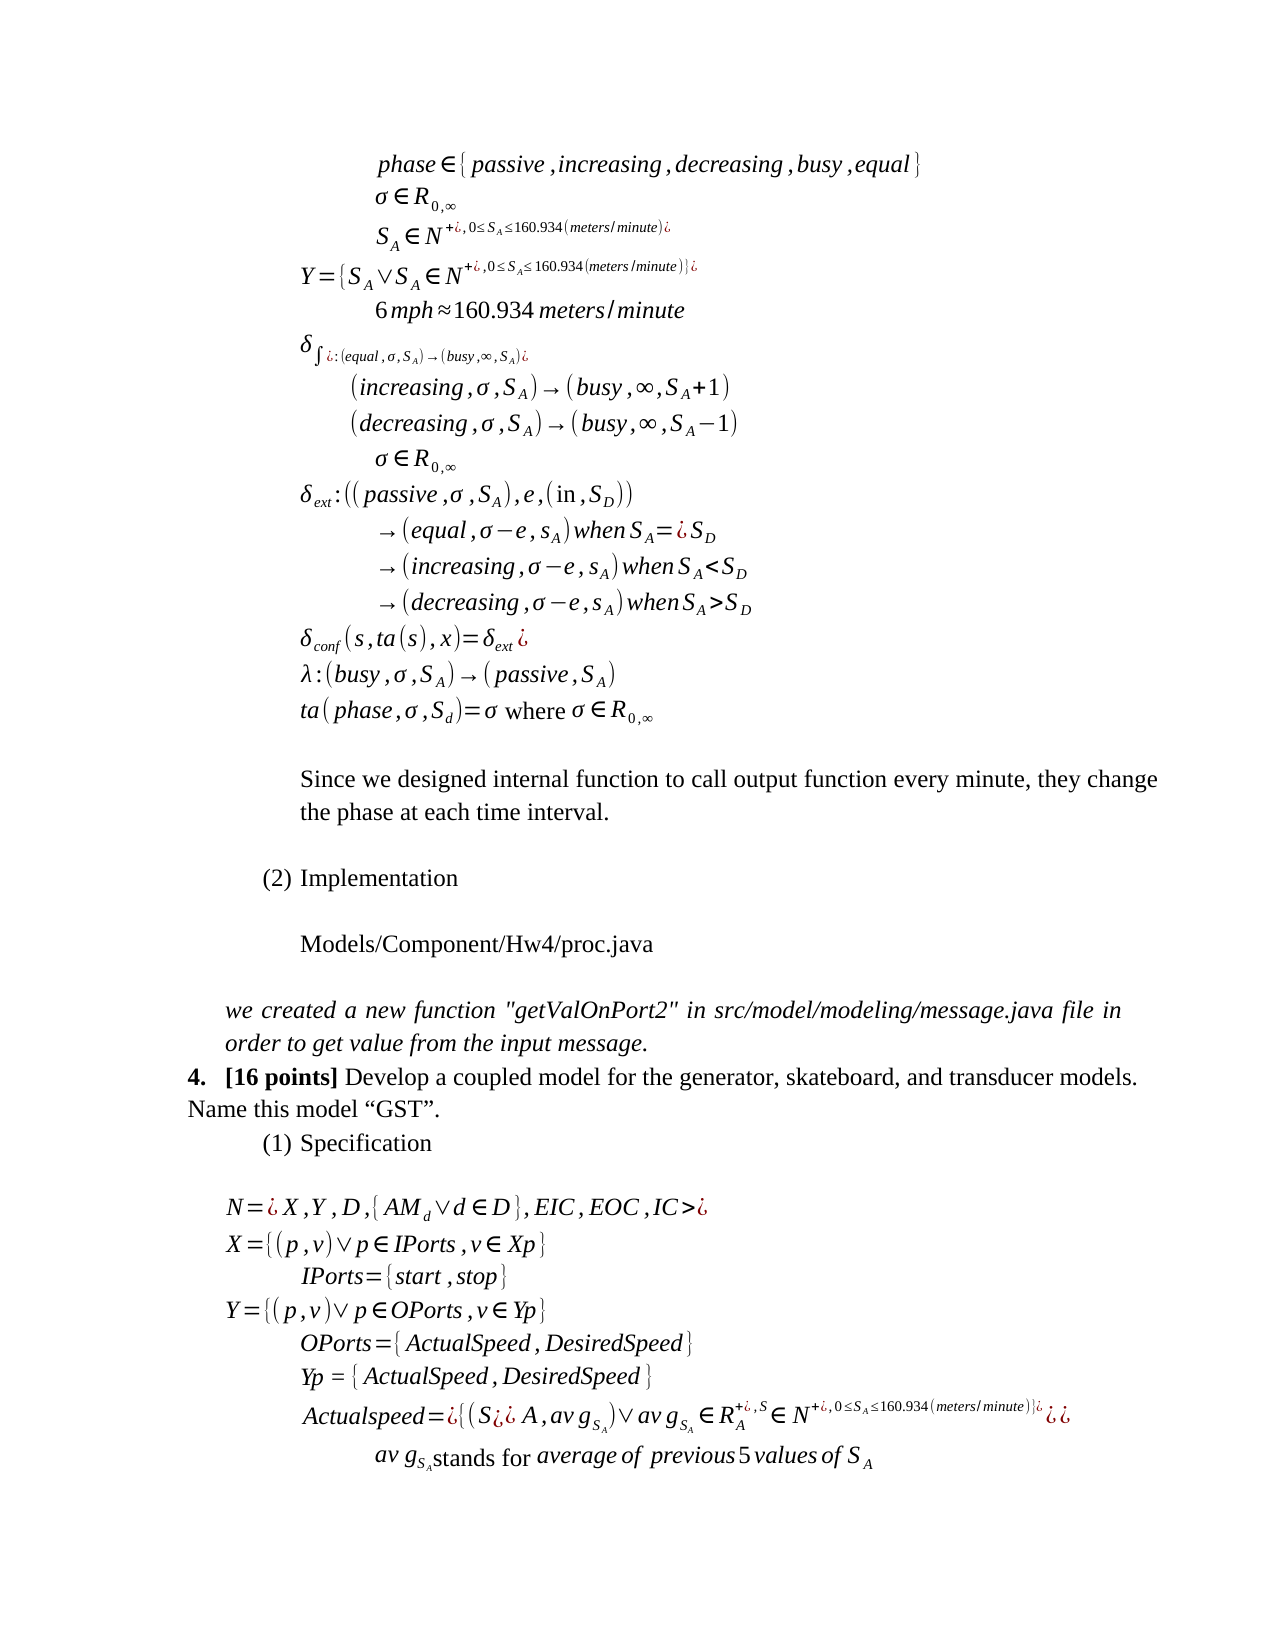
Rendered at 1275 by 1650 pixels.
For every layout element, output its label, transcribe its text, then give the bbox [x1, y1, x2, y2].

text Models/Component/Hw4/proc.java [300, 929, 1158, 958]
list Specification [262, 1128, 1158, 1156]
text = [225, 1362, 1158, 1391]
text stands for [300, 1441, 1158, 1474]
list Implementation [262, 863, 1158, 892]
text 4. [16 points] Develop a coupled model for the generator, skateboard, and transducer models. Name this model “GST”. [187, 1062, 1158, 1123]
text Since we designed internal function to call output function every minute, they change the phase at each time interval. [300, 764, 1158, 826]
text we created a new function "getValOnPort2" in src/model/modeling/message.java file in order to get value from the input message. [225, 996, 1125, 1057]
text where [300, 695, 1158, 727]
